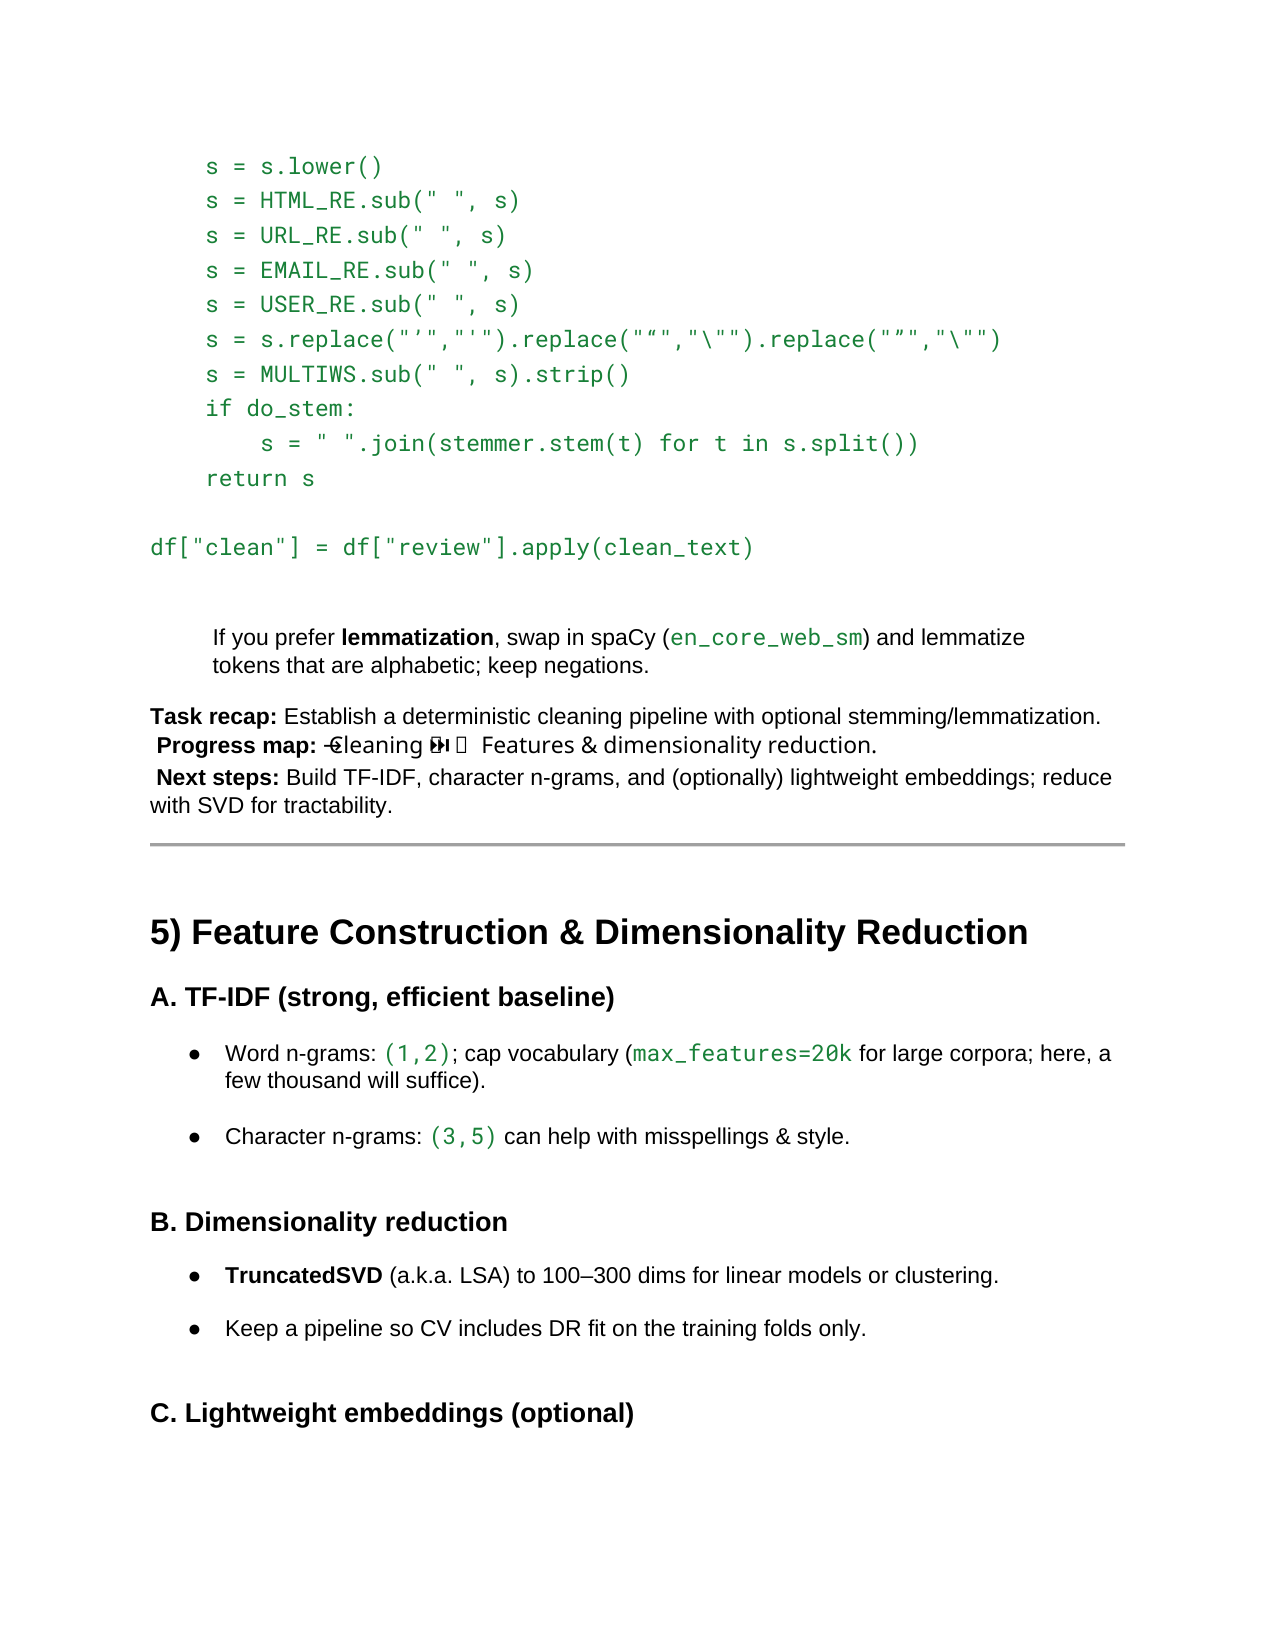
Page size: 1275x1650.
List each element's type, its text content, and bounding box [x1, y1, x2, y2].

text s = HTML_RE.sub(" ", s) [150, 185, 1125, 215]
subtitle 5) Feature Construction & Dimensionality Reduction [150, 911, 1125, 952]
text Task recap: Establish a deterministic cleaning pipeline with optional stemming/lemmatization. Progress map: ✅ Cleaning → ⏭ Features & dimensionality reduction. Next steps: Build TF-IDF, character n-grams, and (optionally) lightweight embeddings; reduce with SVD for tractability. [150, 703, 1125, 818]
subtitle C. Lightweight embeddings (optional) [150, 1397, 1125, 1428]
text df["clean"] = df["review"].apply(clean_text) [150, 532, 1125, 562]
text s = s.lower() [150, 150, 1125, 180]
text If you prefer lemmatization, swap in spaCy (en_core_web_sm) and lemmatize tokens that are alphabetic; keep negations. [212, 621, 1062, 678]
text s = USER_RE.sub(" ", s) [150, 289, 1125, 319]
subtitle B. Dimensionality reduction [150, 1206, 1125, 1237]
list Keep a pipeline so CV includes DR fit on the training folds only. [187, 1315, 1125, 1367]
text s = MULTIWS.sub(" ", s).strip() [150, 358, 1125, 388]
text s = s.replace("’","'").replace("“","\"").replace("”","\"") [150, 323, 1125, 354]
list Word n-grams: (1,2); cap vocabulary (max_features=20k for large corpora; here, a few thousand will suffice). [187, 1037, 1125, 1120]
text s = EMAIL_RE.sub(" ", s) [150, 254, 1125, 284]
text return s [150, 462, 1125, 492]
list TruncatedSVD (a.k.a. LSA) to 100–300 dims for linear models or clustering. [187, 1262, 1125, 1315]
text s = URL_RE.sub(" ", s) [150, 219, 1125, 249]
list Character n-grams: (3,5) can help with misspellings & style. [187, 1120, 1125, 1177]
text s = " ".join(stemmer.stem(t) for t in s.split()) [150, 427, 1125, 458]
text if do_stem: [150, 393, 1125, 423]
subtitle A. TF-IDF (strong, efficient baseline) [150, 981, 1125, 1012]
